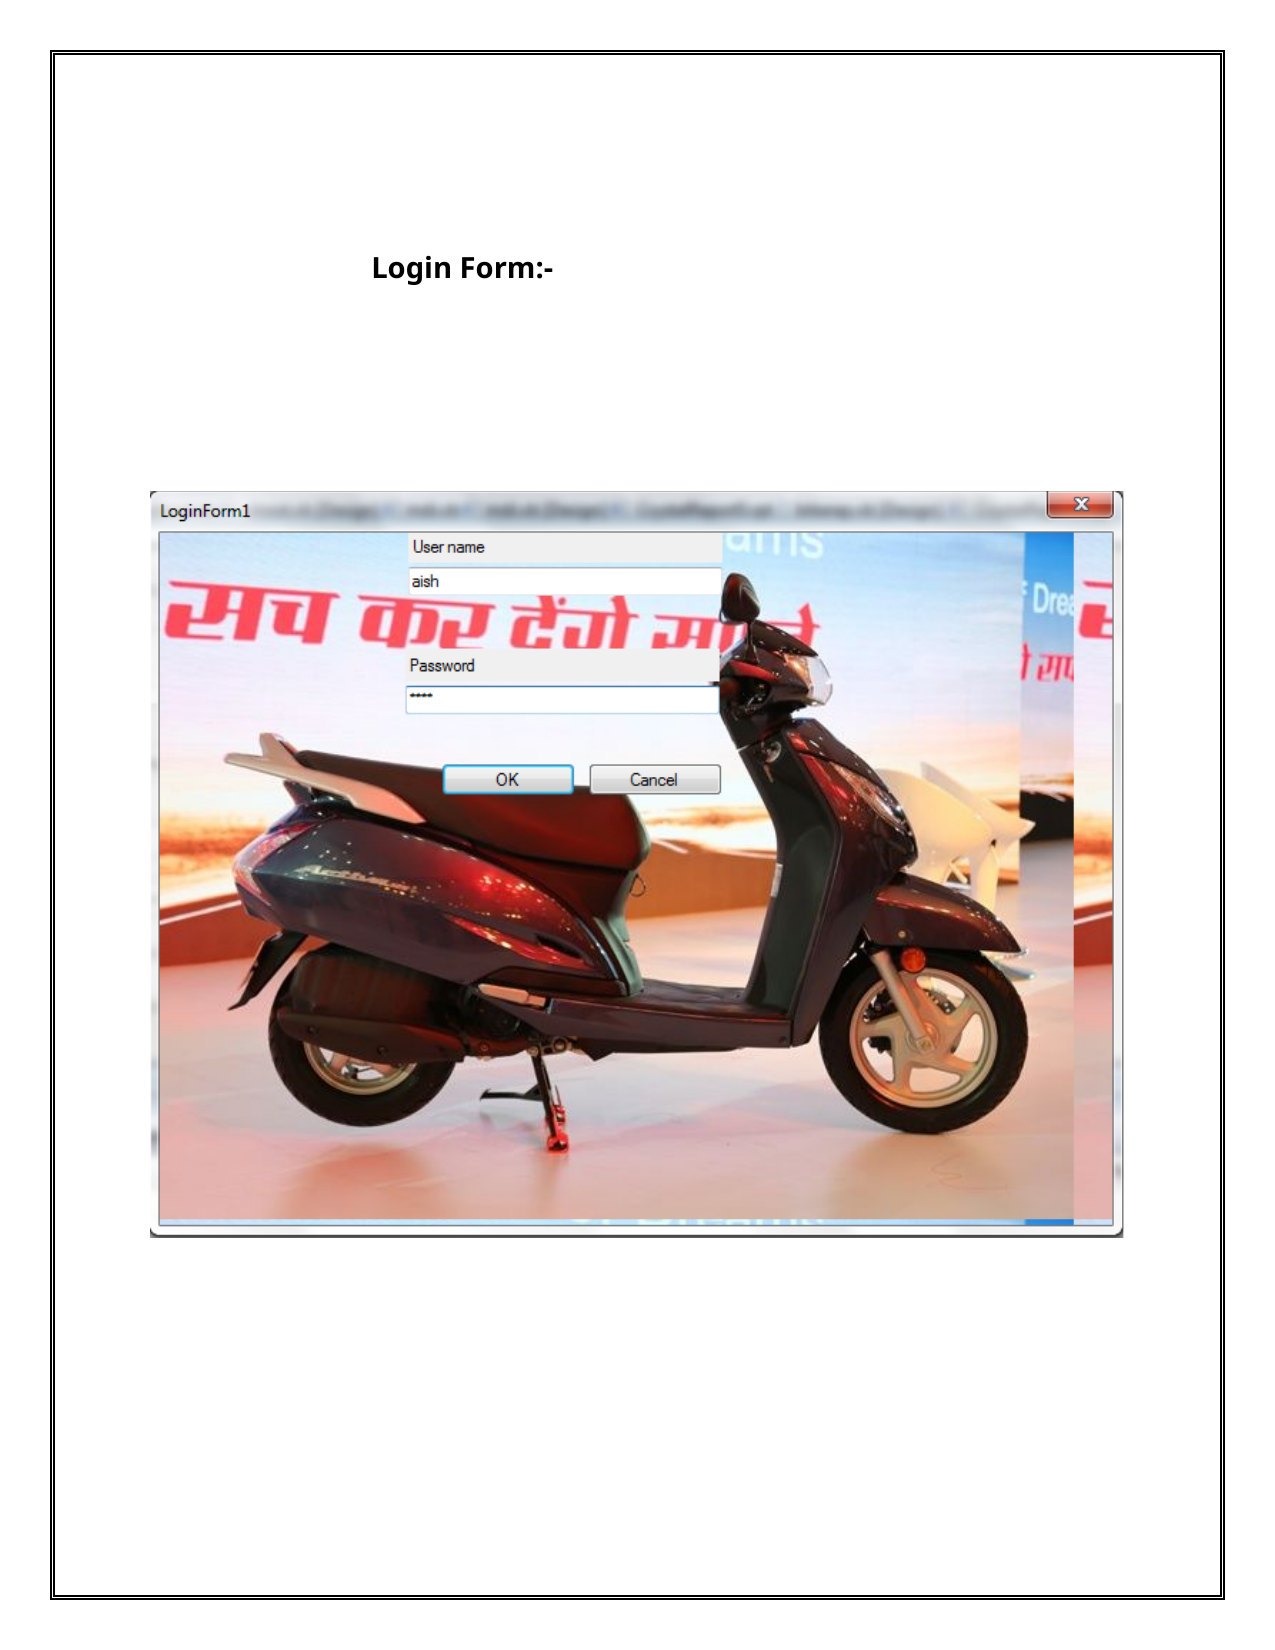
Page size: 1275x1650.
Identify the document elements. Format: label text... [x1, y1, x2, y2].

text Login Form:- [150, 247, 1125, 287]
picture [150, 491, 1124, 1238]
